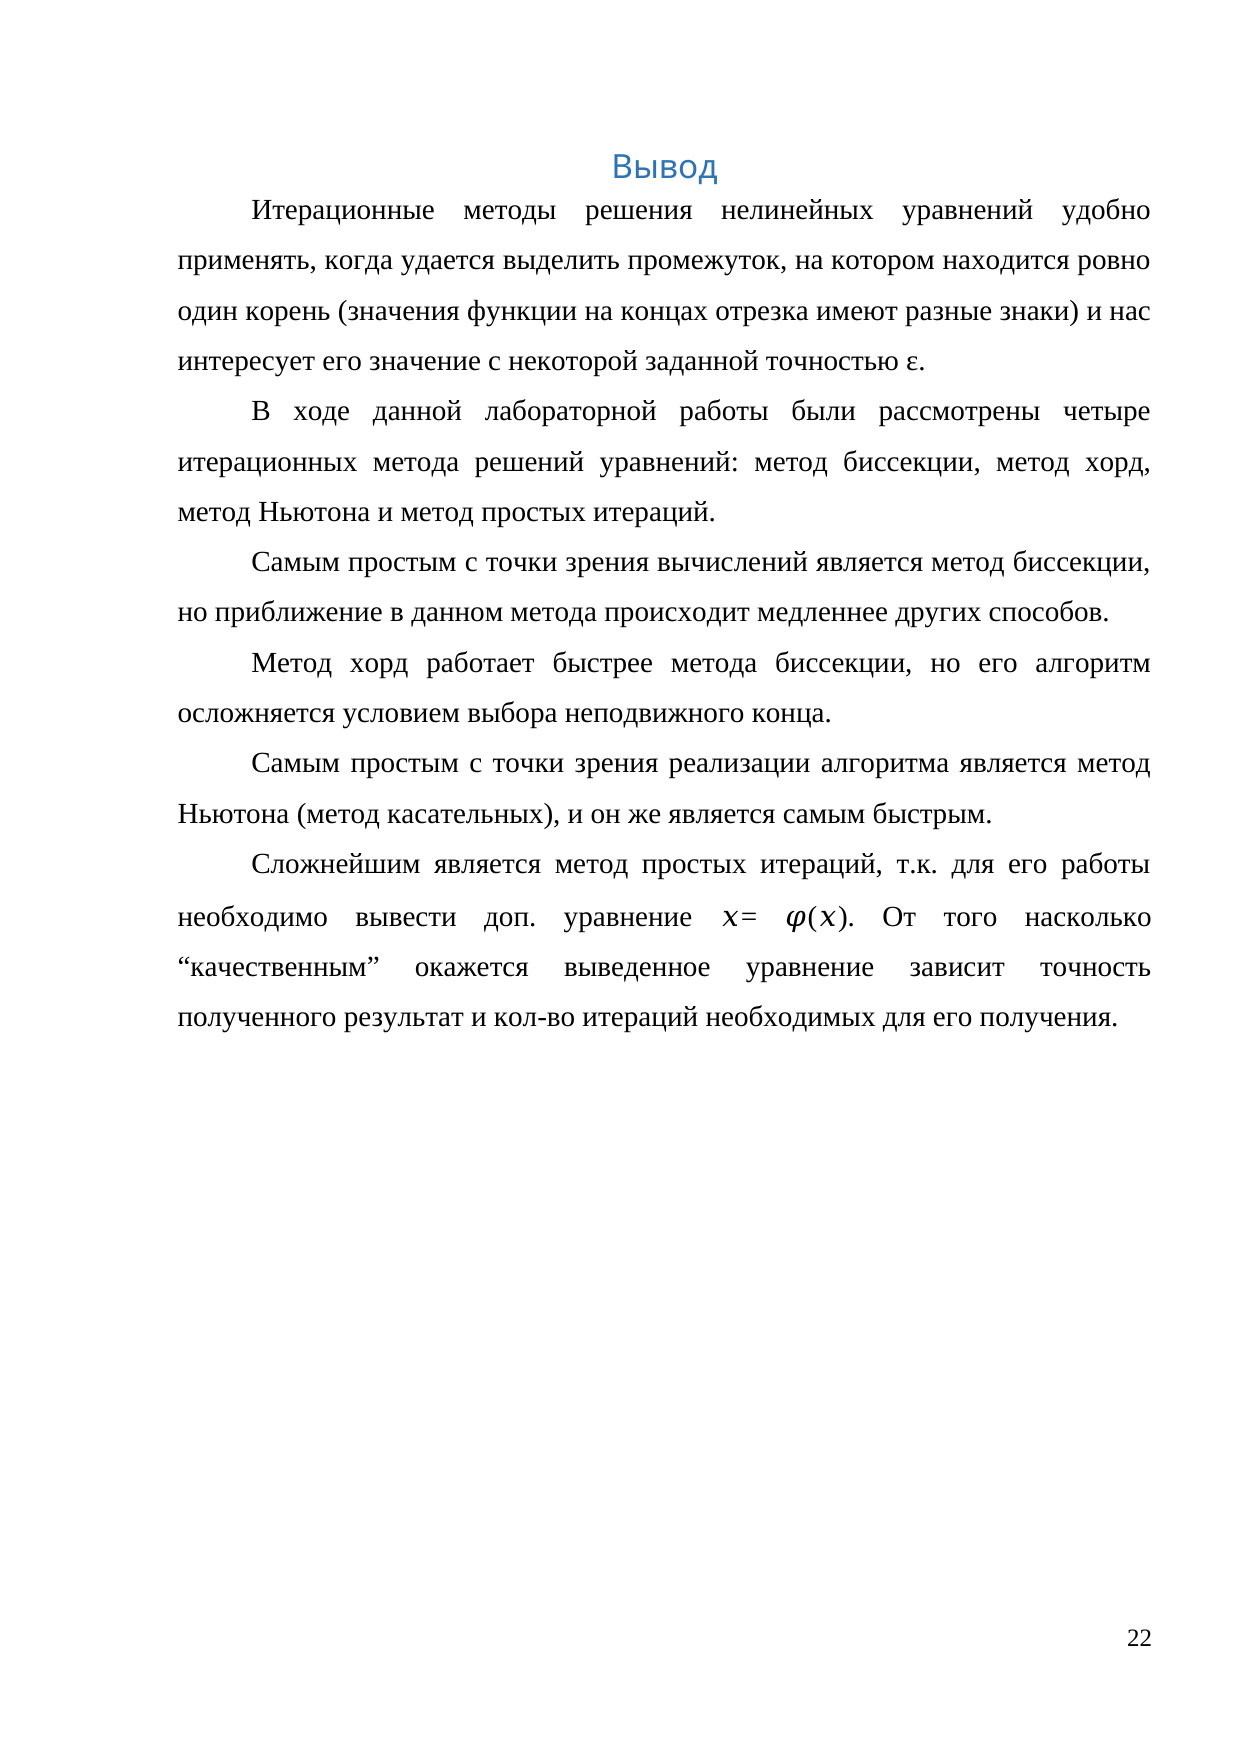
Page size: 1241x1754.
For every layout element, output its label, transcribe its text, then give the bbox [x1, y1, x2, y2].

subtitle Вывод [177, 143, 1152, 188]
text Сложнейшим является метод простых итераций, т.к. для его работы необходимо вывести доп. уравнение 𝑥= 𝜑(𝑥). От того насколько “качественным” окажется выведенное уравнение зависит точность полученного результат и кол-во итераций необходимых для его получения. [177, 846, 1152, 1033]
text Итерационные методы решения нелинейных уравнений удобно применять, когда удается выделить промежуток, на котором находится ровно один корень (значения функции на концах отрезка имеют разные знаки) и нас интересует его значение с некоторой заданной точностью ε. [177, 192, 1152, 377]
text В ходе данной лабораторной работы были рассмотрены четыре итерационных метода решений уравнений: метод биссекции, метод хорд, метод Ньютона и метод простых итераций. [177, 393, 1152, 527]
text Самым простым с точки зрения реализации алгоритма является метод Ньютона (метод касательных), и он же является самым быстрым. [177, 746, 1152, 829]
text Самым простым с точки зрения вычислений является метод биссекции, но приближение в данном метода происходит медленнее других способов. [177, 544, 1152, 628]
text Метод хорд работает быстрее метода биссекции, но его алгоритм осложняется условием выбора неподвижного конца. [177, 645, 1152, 729]
